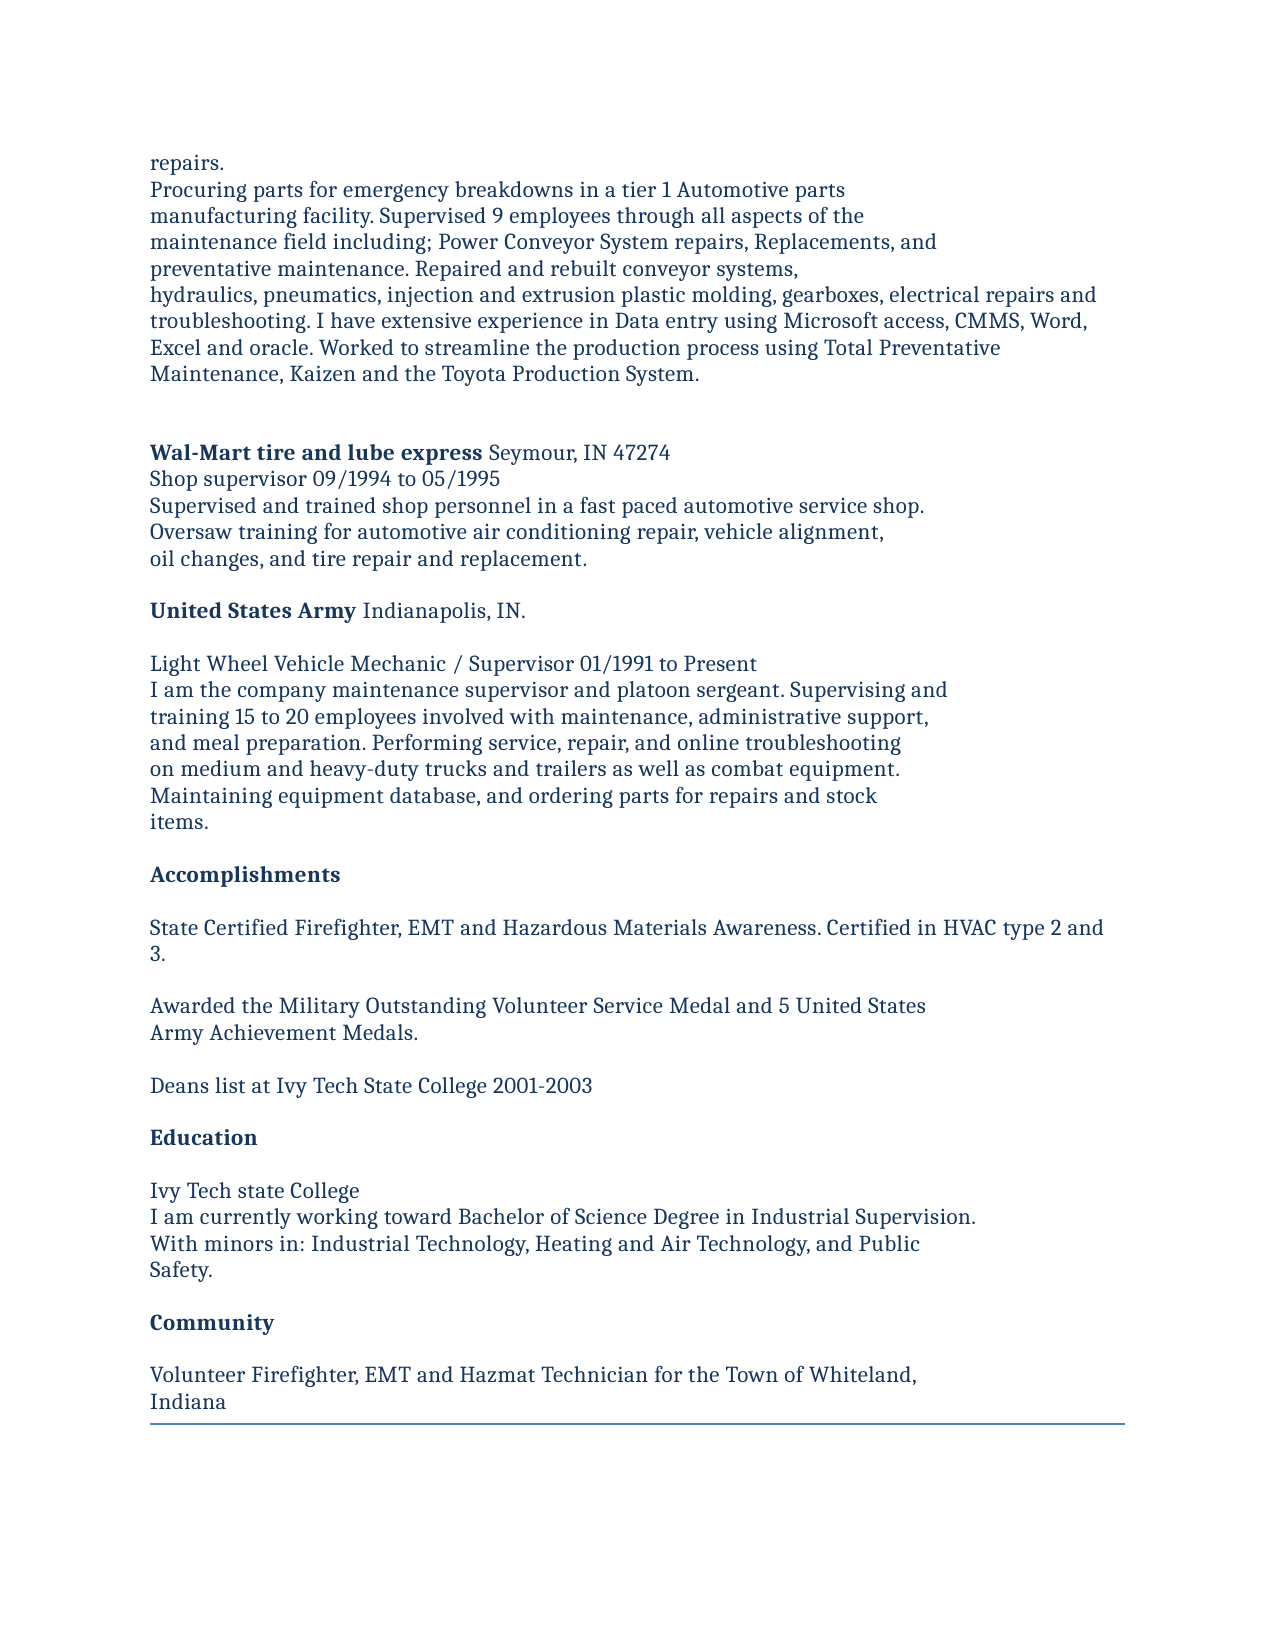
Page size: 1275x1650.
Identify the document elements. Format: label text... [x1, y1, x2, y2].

title I am currently working toward Bachelor of Science Degree in Industrial Supervision. With minors in: Industrial Technology, Heating and Air Technology, and Public Safety. [150, 1204, 1125, 1283]
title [150, 150, 1125, 1204]
title Community Volunteer Firefighter, EMT and Hazmat Technician for the Town of Whiteland, Indiana [150, 1283, 1125, 1423]
